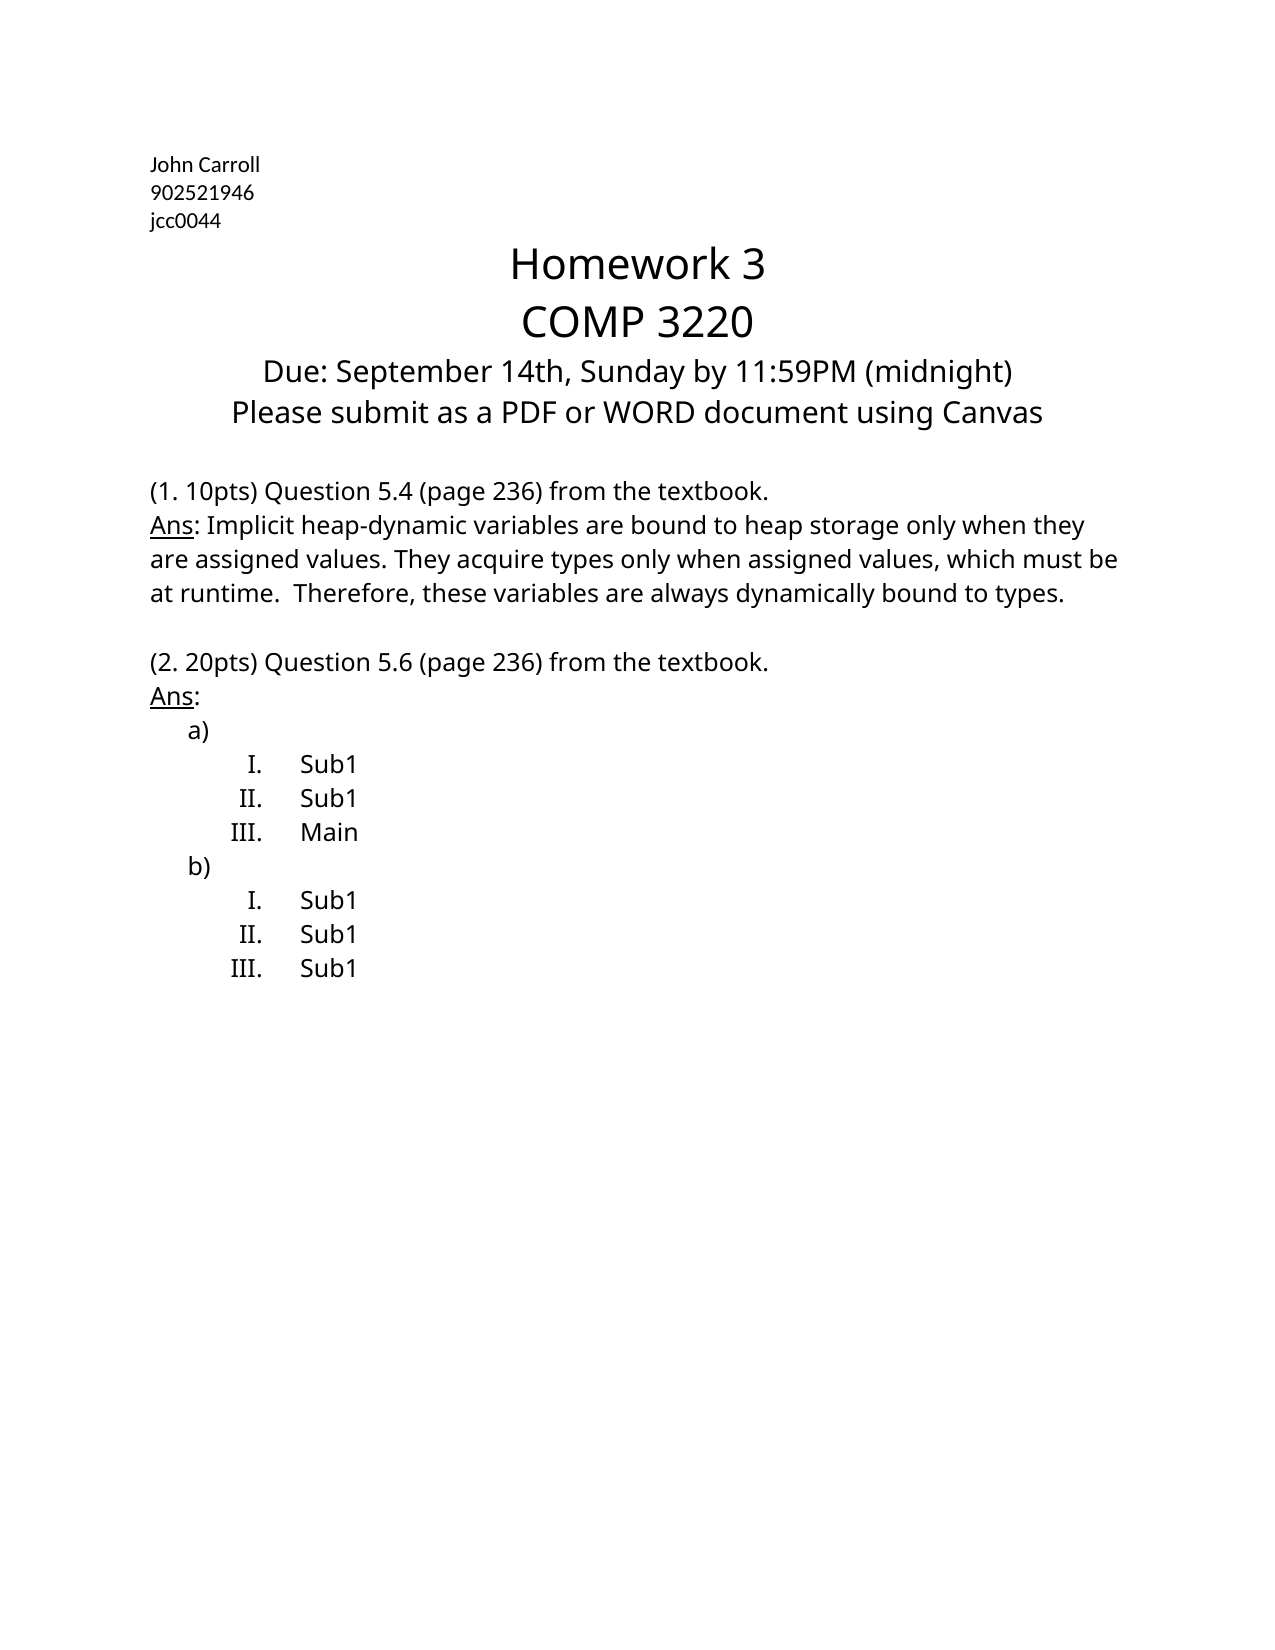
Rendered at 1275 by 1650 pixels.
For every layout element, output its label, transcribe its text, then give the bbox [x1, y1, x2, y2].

text (2. 20pts) Question 5.6 (page 236) from the textbook. [150, 644, 1125, 678]
text (1. 10pts) Question 5.4 (page 236) from the textbook. Ans: Implicit heap-dynamic variables are bound to heap storage only when they are assigned values. They acquire types only when assigned values, which must be at runtime. Therefore, these variables are always dynamically bound to types. [150, 474, 1125, 610]
list Main [262, 814, 1125, 849]
text Ans: [150, 678, 1125, 712]
text Due: September 14th, Sunday by 11:59PM (midnight) [150, 351, 1125, 392]
text John Carroll 902521946 jcc0044 [150, 150, 1125, 234]
list Sub1 [262, 917, 1125, 951]
list Sub1 [262, 883, 1125, 917]
list Sub1 [262, 781, 1125, 814]
list Sub1 [262, 951, 1125, 985]
text Homework 3 [150, 234, 1125, 292]
list Sub1 [262, 746, 1125, 781]
text COMP 3220 [150, 292, 1125, 351]
text Please submit as a PDF or WORD document using Canvas [150, 392, 1125, 433]
